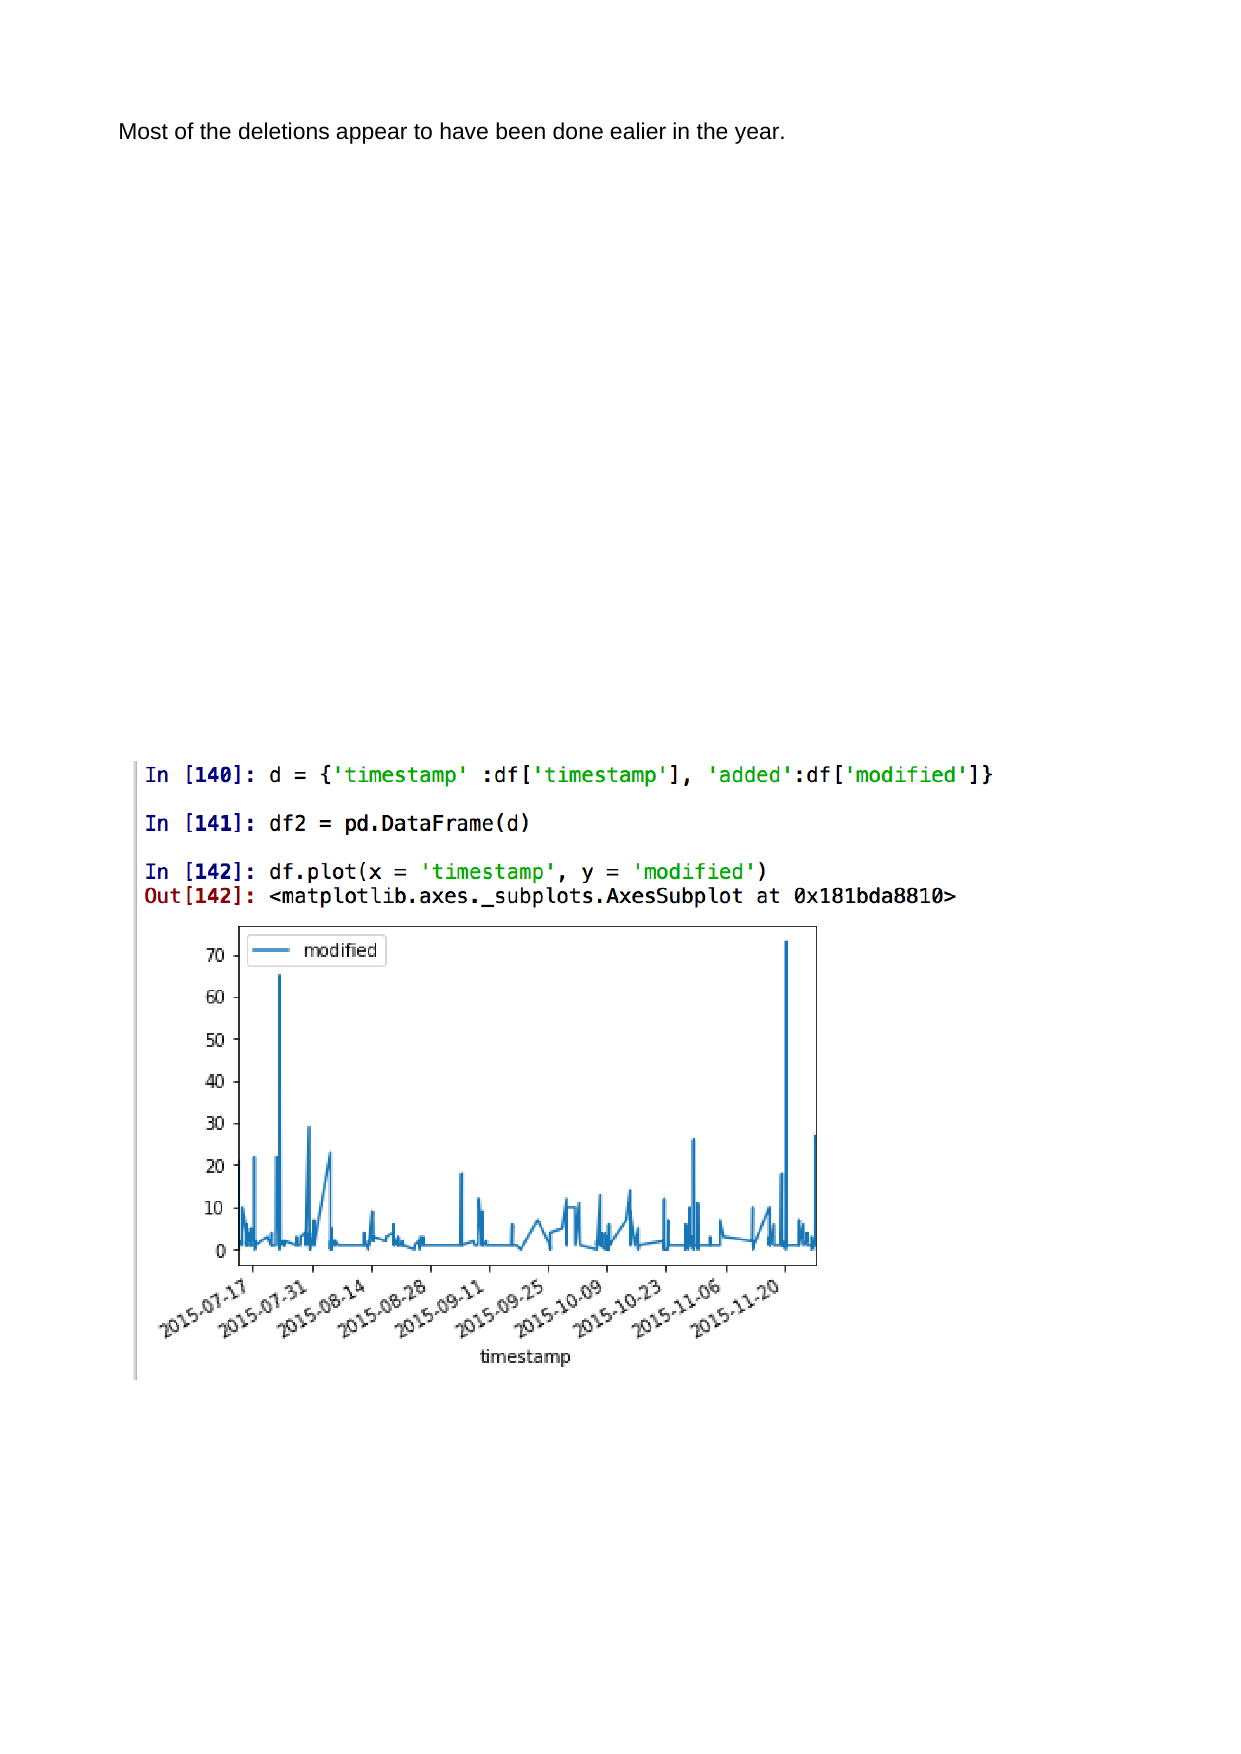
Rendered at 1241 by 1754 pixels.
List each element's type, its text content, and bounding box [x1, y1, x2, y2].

picture [132, 761, 1137, 1380]
text Most of the deletions appear to have been done ealier in the year. [118, 118, 1122, 144]
